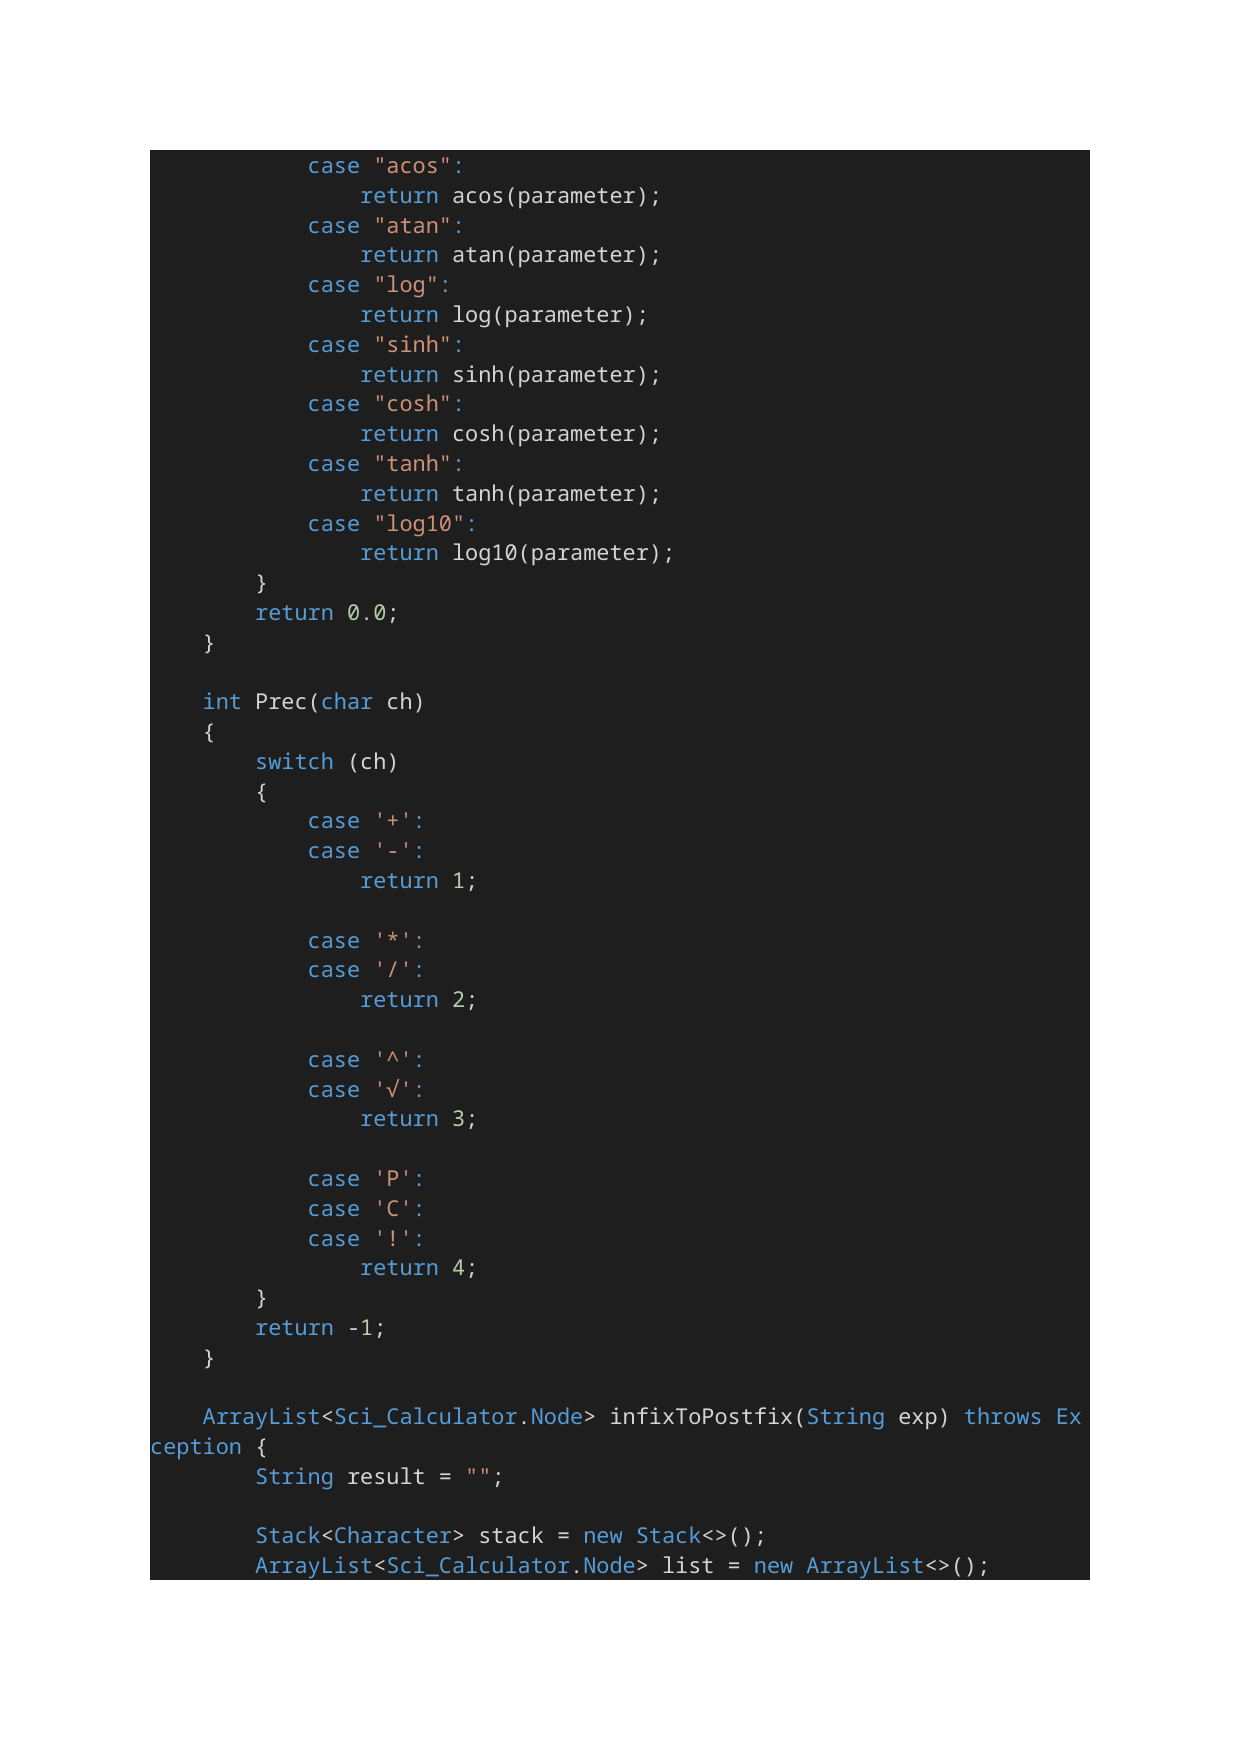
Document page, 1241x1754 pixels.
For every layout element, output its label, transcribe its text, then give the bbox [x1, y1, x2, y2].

text case "cosh": [150, 388, 1090, 418]
text case '/': [150, 954, 1090, 984]
text } [150, 627, 1090, 656]
text case '*': [150, 924, 1090, 954]
text return atan(parameter); [150, 239, 1090, 269]
text return 2; [150, 984, 1090, 1014]
text case "tanh": [150, 448, 1090, 478]
text } [150, 567, 1090, 597]
text case '-': [150, 835, 1090, 865]
text case '^': [150, 1044, 1090, 1073]
text { [150, 716, 1090, 746]
text case "atan": [150, 209, 1090, 239]
text case '√': [150, 1073, 1090, 1103]
text case "sinh": [150, 329, 1090, 358]
text case "log10": [150, 507, 1090, 537]
text ArrayList<Sci_Calculator.Node> infixToPostfix(String exp) throws Exception { [150, 1401, 1090, 1461]
text case 'C': [150, 1193, 1090, 1222]
text return log(parameter); [150, 299, 1090, 329]
text case "acos": [150, 150, 1090, 180]
text } [150, 1342, 1090, 1371]
text Stack<Character> stack = new Stack<>(); [150, 1520, 1090, 1550]
text case '+': [150, 805, 1090, 835]
text return 1; [150, 865, 1090, 895]
text return 4; [150, 1252, 1090, 1282]
text return log10(parameter); [150, 537, 1090, 567]
text case "log": [150, 269, 1090, 299]
text return 3; [150, 1103, 1090, 1133]
text return sinh(parameter); [150, 358, 1090, 388]
text ArrayList<Sci_Calculator.Node> list = new ArrayList<>(); [150, 1550, 1090, 1580]
text int Prec(char ch) [150, 686, 1090, 716]
text return tanh(parameter); [150, 478, 1090, 507]
text String result = ""; [150, 1461, 1090, 1491]
text return -1; [150, 1312, 1090, 1342]
text return cosh(parameter); [150, 418, 1090, 448]
text return 0.0; [150, 597, 1090, 627]
text return acos(parameter); [150, 180, 1090, 209]
text { [150, 776, 1090, 805]
text case '!': [150, 1222, 1090, 1252]
text } [150, 1282, 1090, 1312]
text case 'P': [150, 1163, 1090, 1193]
text switch (ch) [150, 746, 1090, 776]
